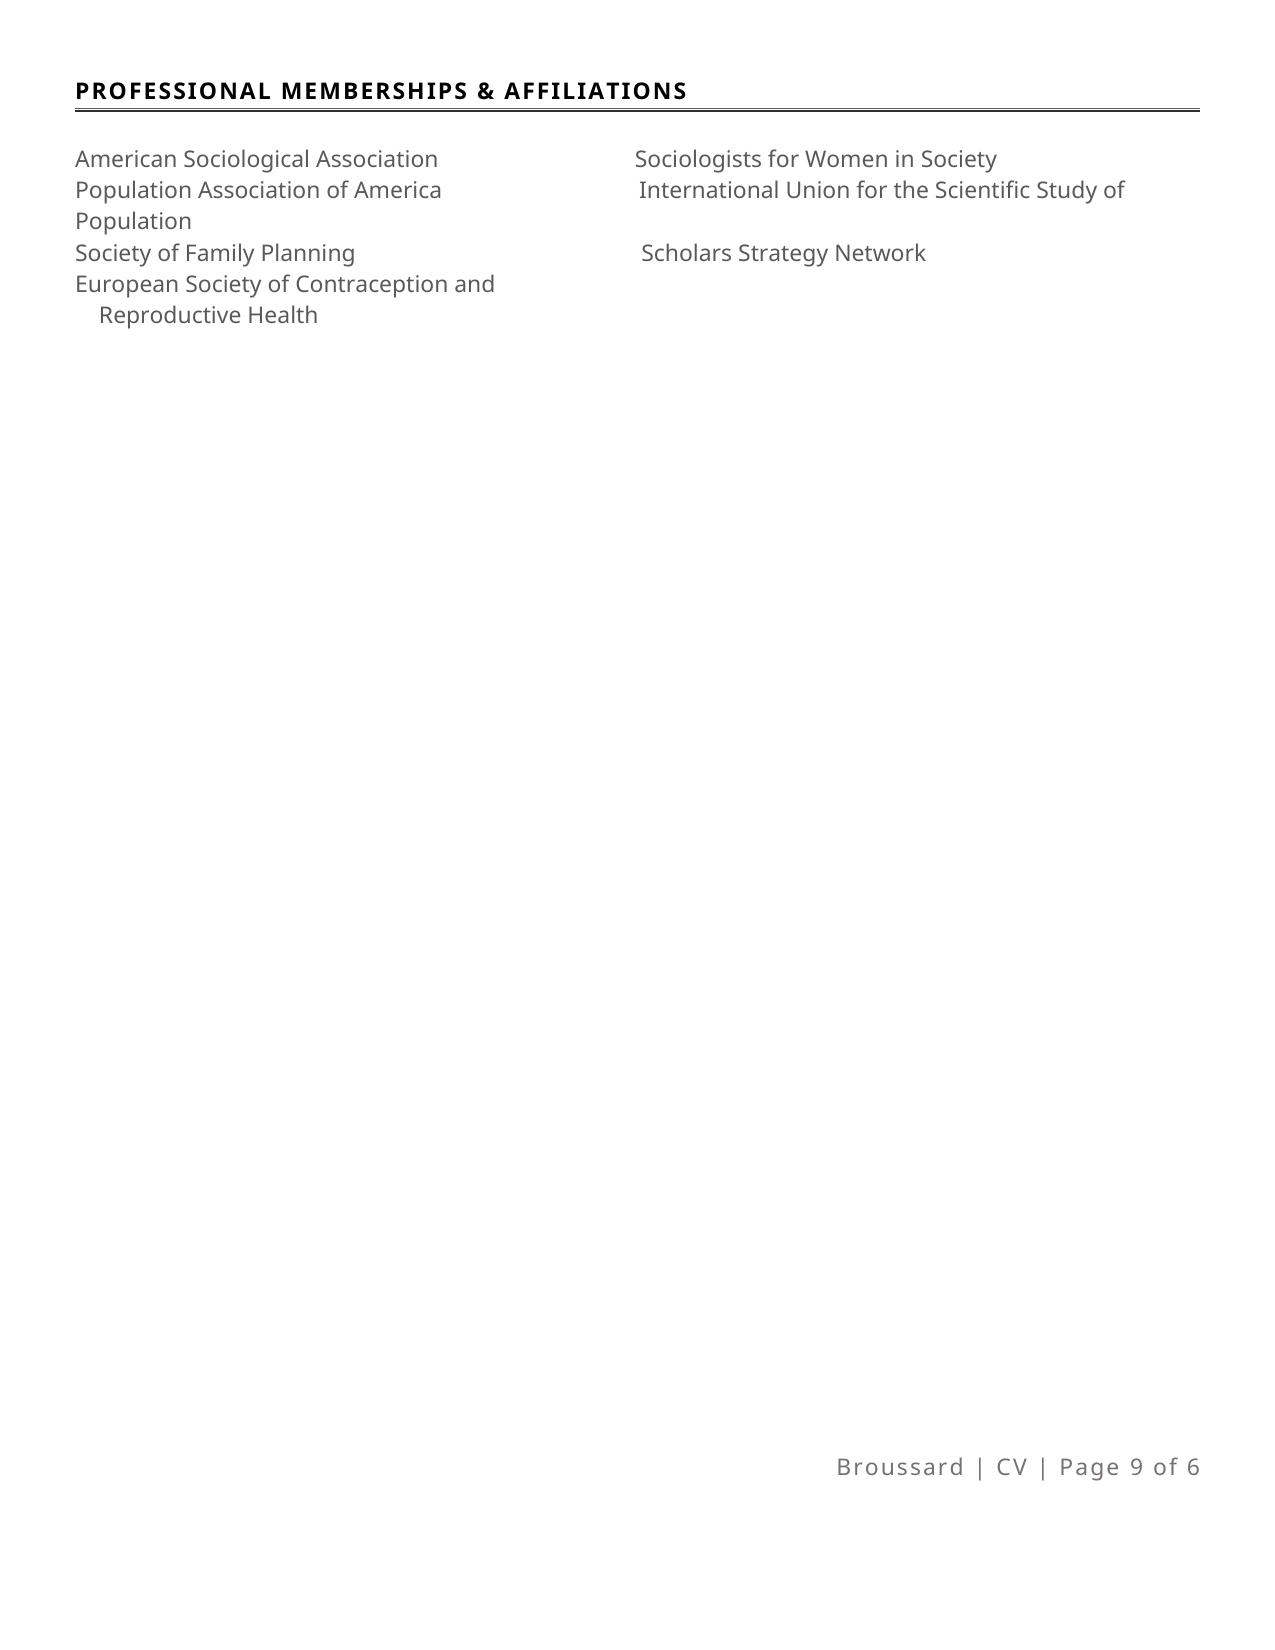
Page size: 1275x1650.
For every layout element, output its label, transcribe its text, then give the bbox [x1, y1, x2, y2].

text American Sociological Association Sociologists for Women in Society [75, 143, 1200, 174]
text European Society of Contraception and [75, 268, 1200, 299]
text Society of Family Planning Scholars Strategy Network [75, 237, 1200, 268]
text PROFESSIONAL MEMBERSHIPS & AFFILIATIONS [75, 75, 1200, 108]
text Reproductive Health [75, 299, 1200, 330]
text Population Association of America International Union for the Scientific Study of Population [75, 174, 1200, 237]
